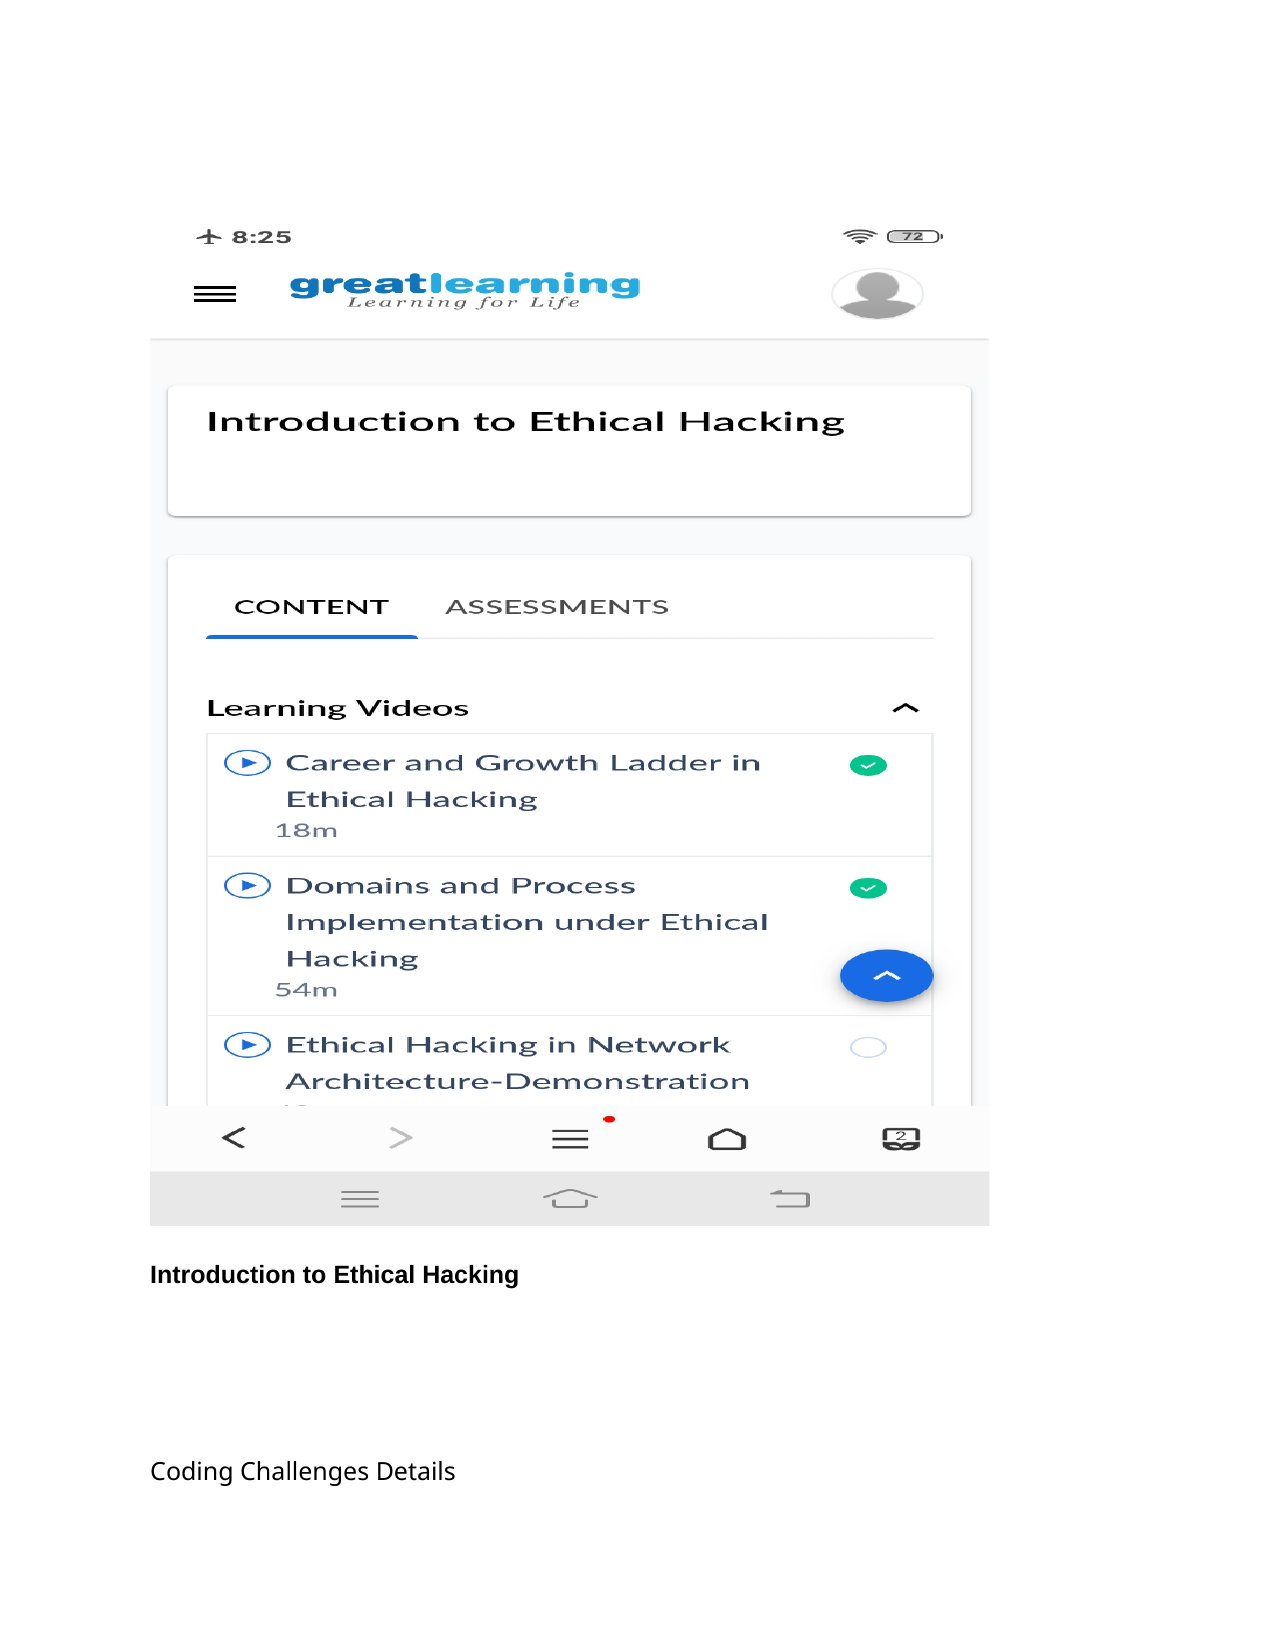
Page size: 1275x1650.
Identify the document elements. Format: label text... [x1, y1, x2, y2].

subtitle Introduction to Ethical Hacking [150, 1260, 1125, 1288]
text Coding Challenges Details [150, 1453, 1125, 1487]
picture [150, 218, 990, 1226]
